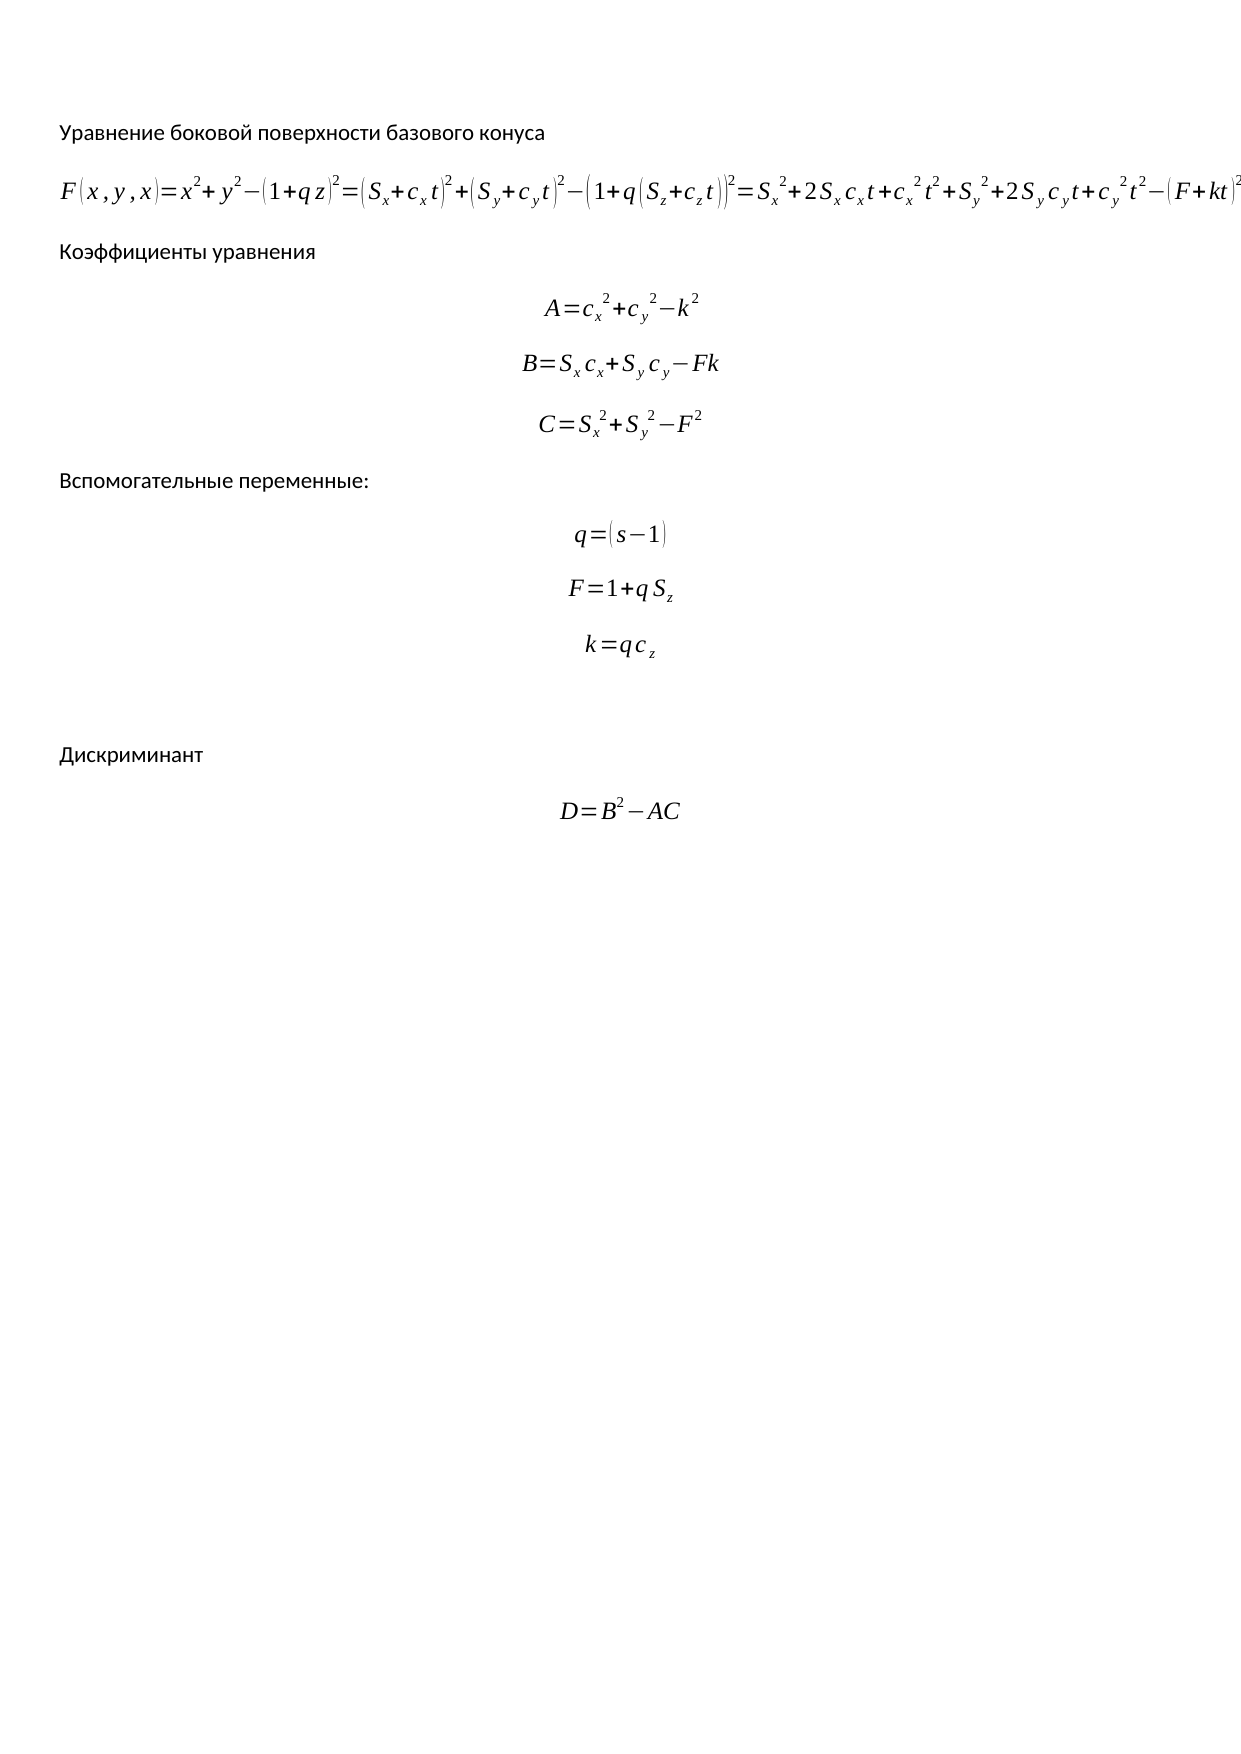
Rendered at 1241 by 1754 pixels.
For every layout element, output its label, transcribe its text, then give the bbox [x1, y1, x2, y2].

text Коэффициенты уравнения [59, 237, 1181, 265]
text Уравнение боковой поверхности базового конуса [59, 118, 1181, 146]
text Дискриминант [59, 740, 1181, 768]
text Вспомогательные переменные: [59, 466, 1181, 494]
